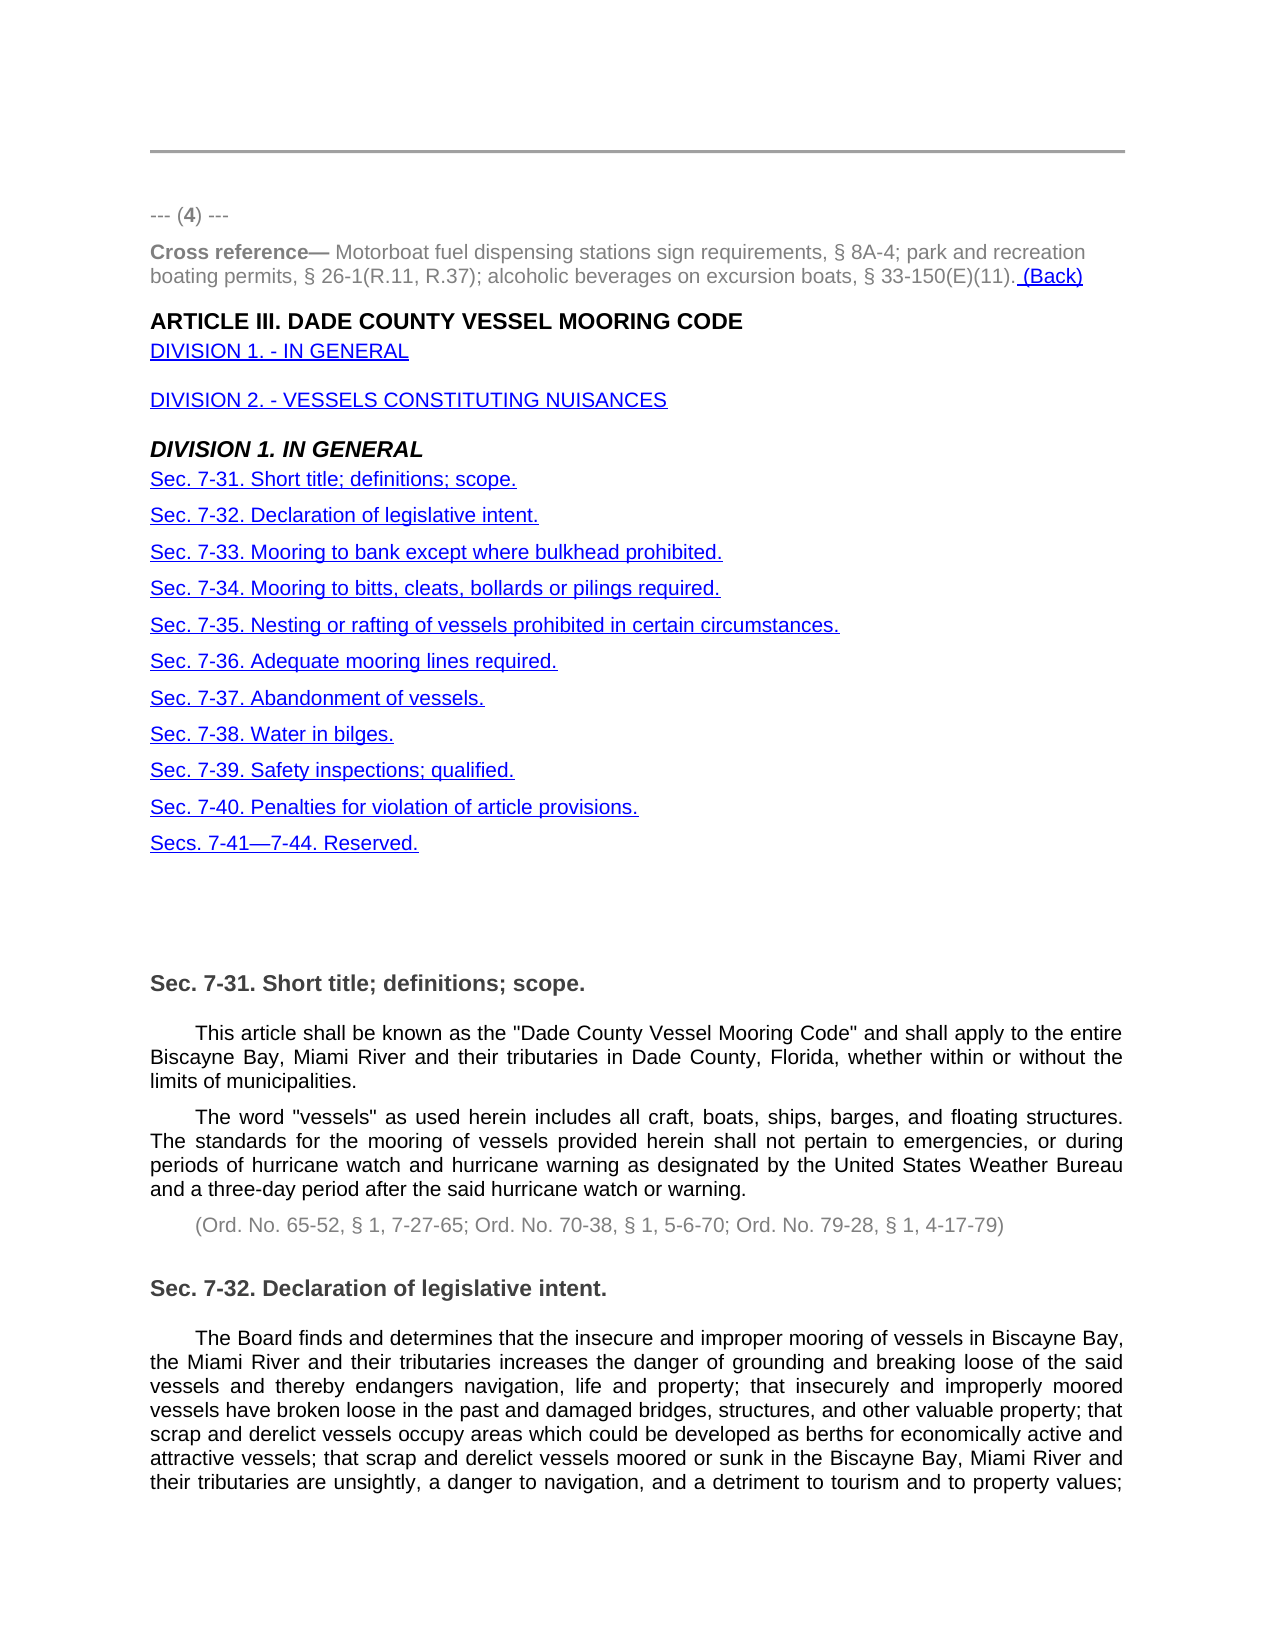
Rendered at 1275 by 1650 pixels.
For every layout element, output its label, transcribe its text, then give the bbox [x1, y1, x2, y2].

text Cross reference— Motorboat fuel dispensing stations sign requirements, § 8A-4; park and recreation boating permits, § 26-1(R.11, R.37); alcoholic beverages on excursion boats, § 33-150(E)(11). (Back) [150, 239, 1125, 287]
text Sec. 7-39. Safety inspections; qualified. [150, 758, 1125, 782]
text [150, 1326, 1125, 1493]
text The word "vessels" as used herein includes all craft, boats, ships, barges, and floating structures. The standards for the mooring of vessels provided herein shall not pertain to emergencies, or during periods of hurricane watch and hurricane warning as designated by the United States Weather Bureau and a three-day period after the said hurricane watch or warning. [150, 1105, 1125, 1201]
text Sec. 7-32. Declaration of legislative intent. [150, 503, 1125, 527]
text Sec. 7-31. Short title; definitions; scope. [150, 969, 1125, 996]
text --- (4) --- [150, 203, 1125, 227]
text Sec. 7-32. Declaration of legislative intent. [150, 1275, 1125, 1301]
subtitle ARTICLE III. DADE COUNTY VESSEL MOORING CODE [150, 308, 1125, 334]
text Sec. 7-34. Mooring to bitts, cleats, bollards or pilings required. [150, 576, 1125, 600]
text Sec. 7-38. Water in bilges. [150, 722, 1125, 746]
text Sec. 7-36. Adequate mooring lines required. [150, 649, 1125, 673]
text DIVISION 1. - IN GENERAL [150, 338, 1125, 362]
text Sec. 7-33. Mooring to bank except where bulkhead prohibited. [150, 539, 1125, 563]
text DIVISION 2. - VESSELS CONSTITUTING NUISANCES [150, 387, 1125, 411]
text Sec. 7-37. Abandonment of vessels. [150, 685, 1125, 709]
text This article shall be known as the "Dade County Vessel Mooring Code" and shall apply to the entire Biscayne Bay, Miami River and their tributaries in Dade County, Florida, whether within or without the limits of municipalities. [150, 1021, 1125, 1092]
text Sec. 7-31. Short title; definitions; scope. [150, 467, 1125, 491]
text Secs. 7-41—7-44. Reserved. [150, 831, 1125, 855]
text Sec. 7-40. Penalties for violation of article provisions. [150, 795, 1125, 819]
subtitle DIVISION 1. IN GENERAL [150, 436, 1125, 463]
text (Ord. No. 65-52, § 1, 7-27-65; Ord. No. 70-38, § 1, 5-6-70; Ord. No. 79-28, § 1, 4-17-79) [195, 1213, 1125, 1237]
text Sec. 7-35. Nesting or rafting of vessels prohibited in certain circumstances. [150, 612, 1125, 636]
